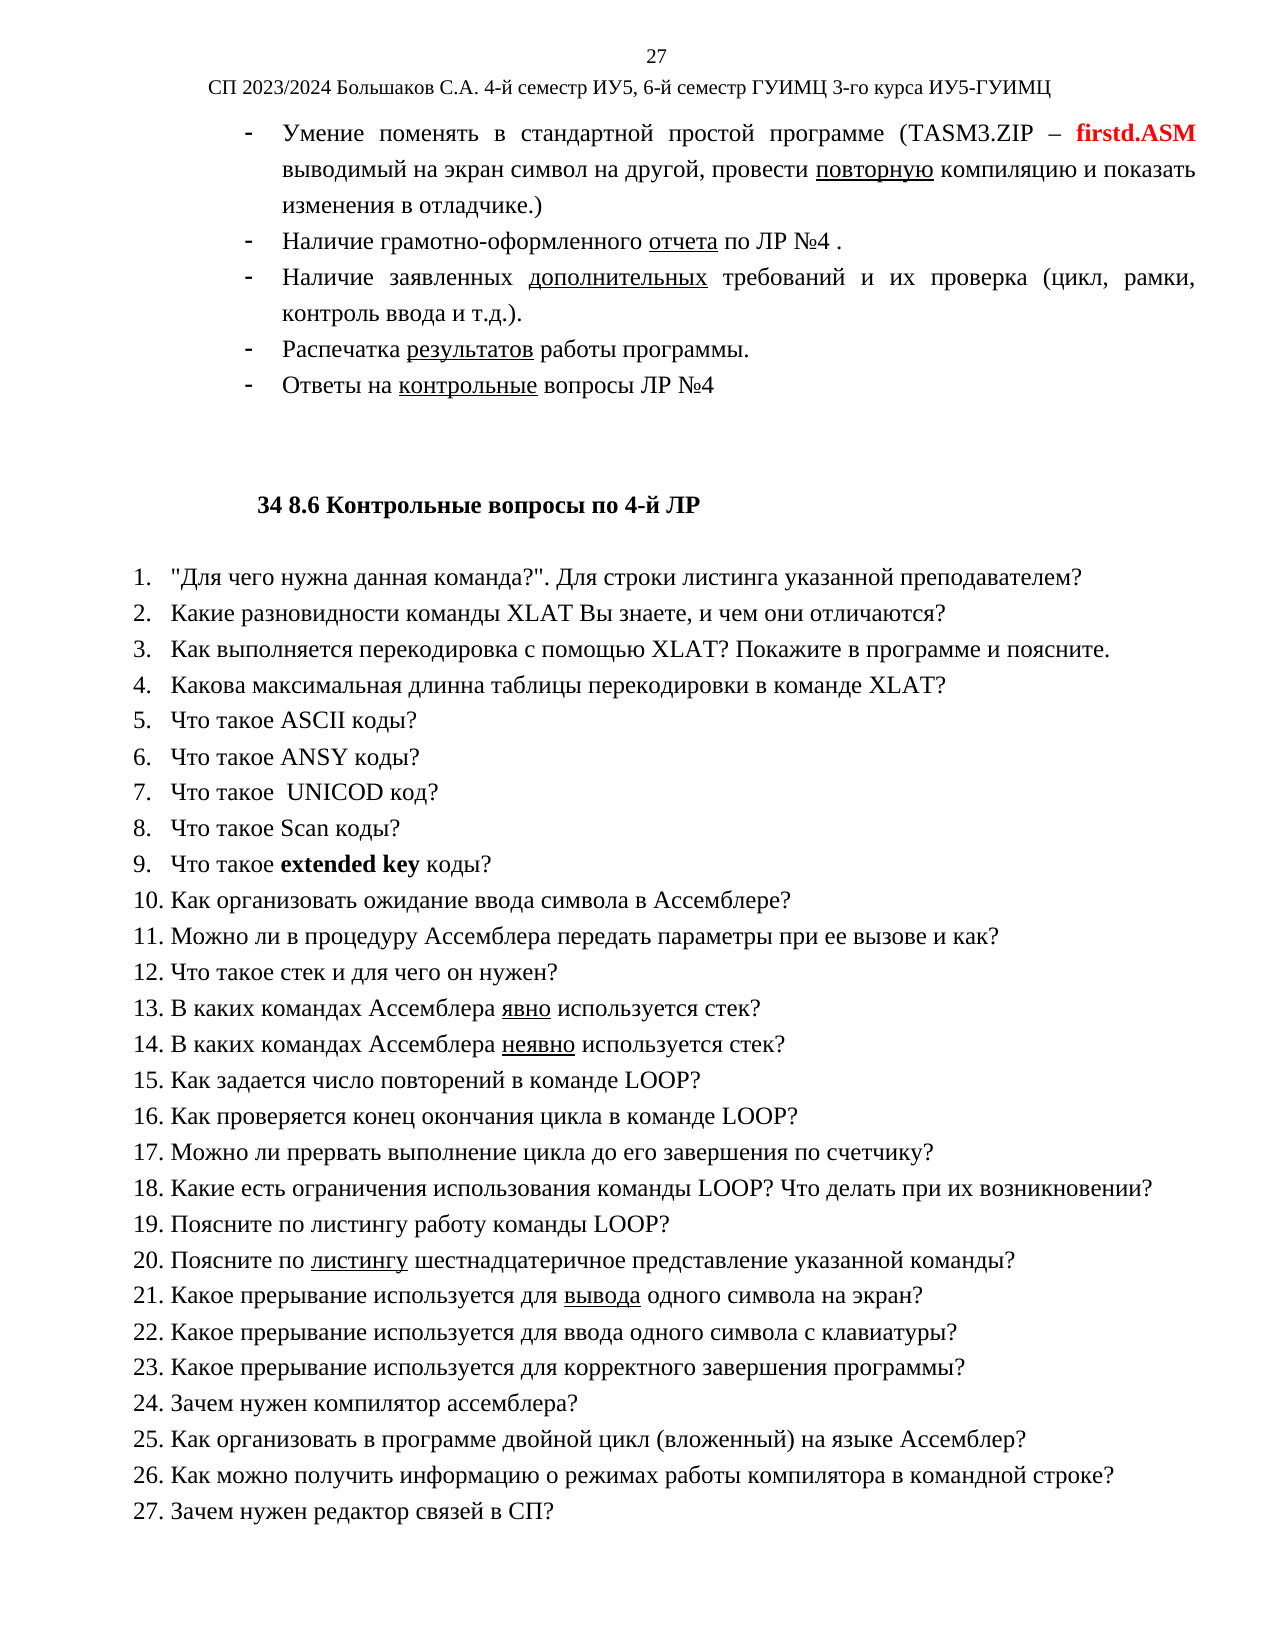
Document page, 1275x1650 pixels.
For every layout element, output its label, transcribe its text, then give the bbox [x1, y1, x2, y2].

list Какое прерывание используется для вывода одного символа на экран? [133, 1281, 1196, 1309]
list Какое прерывание используется для ввода одного символа с клавиатуры? [133, 1317, 1196, 1345]
list Какие есть ограничения использования команды LOOP? Что делать при их возникновении? [133, 1173, 1196, 1202]
list Поясните по листингу шестнадцатеричное представление указанной команды? [133, 1245, 1196, 1273]
subtitle 8.6 Контрольные вопросы по 4-й ЛР [183, 490, 1196, 519]
list Что такое ASCII коды? [133, 706, 1196, 734]
list Можно ли прервать выполнение цикла до его завершения по счетчику? [133, 1137, 1196, 1166]
list Какие разновидности команды XLAT Вы знаете, и чем они отличаются? [133, 598, 1196, 627]
list В каких командах Ассемблера неявно используется стек? [133, 1029, 1196, 1058]
list Ответы на контрольные вопросы ЛР №4 [244, 370, 1196, 398]
list В каких командах Ассемблера явно используется стек? [133, 993, 1196, 1022]
list Поясните по листингу работу команды LOOP? [133, 1209, 1196, 1237]
list Как можно получить информацию о режимах работы компилятора в командной строке? [133, 1460, 1196, 1489]
list Умение поменять в стандартной простой программе (TASM3.ZIP – firstd.ASM выводимый на экран символ на другой, провести повторную компиляцию и показать изменения в отладчике.) [244, 118, 1196, 219]
list Как организовать ожидание ввода символа в Ассемблере? [133, 885, 1196, 914]
list Что такое стек и для чего он нужен? [133, 957, 1196, 986]
list Как проверяется конец окончания цикла в команде LOOP? [133, 1101, 1196, 1130]
list "Для чего нужна данная команда?". Для строки листинга указанной преподавателем? [133, 562, 1196, 591]
list Как организовать в программе двойной цикл (вложенный) на языке Ассемблер? [133, 1424, 1196, 1453]
list Наличие грамотно-оформленного отчета по ЛР №4 . [244, 226, 1196, 255]
list Что такое extended key коды? [133, 849, 1196, 878]
list Что такое Scan коды? [133, 813, 1196, 842]
list Распечатка результатов работы программы. [244, 334, 1196, 362]
list Что такое ANSY коды? [133, 742, 1196, 770]
list Что такое UNICOD код? [133, 777, 1196, 806]
list Зачем нужен редактор связей в СП? [133, 1496, 1196, 1525]
list Можно ли в процедуру Ассемблера передать параметры при ее вызове и как? [133, 921, 1196, 950]
list Какова максимальная длинна таблицы перекодировки в команде XLAT? [133, 670, 1196, 698]
list Наличие заявленных дополнительных требований и их проверка (цикл, рамки, контроль ввода и т.д.). [244, 262, 1196, 327]
list Какое прерывание используется для корректного завершения программы? [133, 1352, 1196, 1381]
list Как задается число повторений в команде LOOP? [133, 1065, 1196, 1094]
list Как выполняется перекодировка с помощью XLAT? Покажите в программе и поясните. [133, 634, 1196, 662]
list Зачем нужен компилятор ассемблера? [133, 1388, 1196, 1417]
